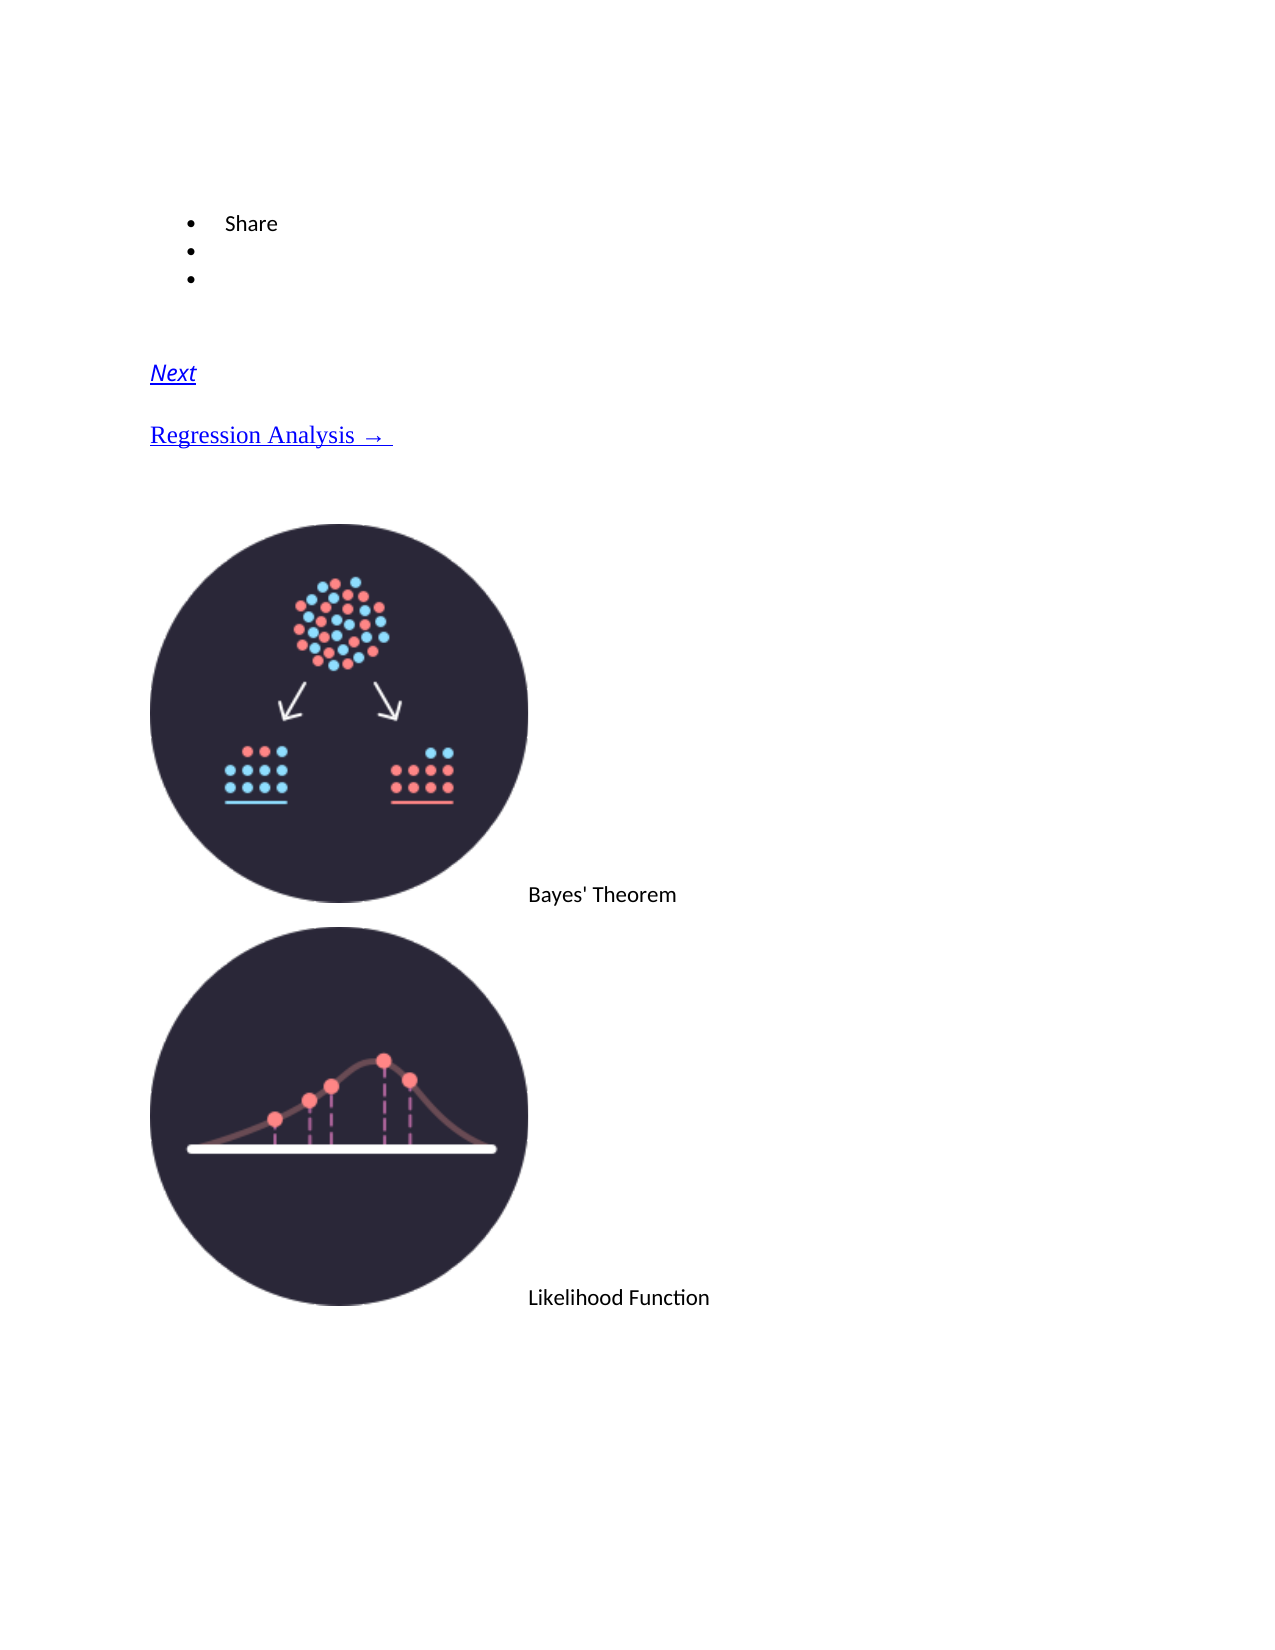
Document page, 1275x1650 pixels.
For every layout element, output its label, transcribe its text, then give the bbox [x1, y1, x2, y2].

picture [150, 927, 529, 1306]
subtitle Next [150, 357, 1125, 388]
picture [150, 524, 529, 903]
list Share [187, 209, 1125, 237]
text Regression Analysis → [150, 420, 1125, 449]
